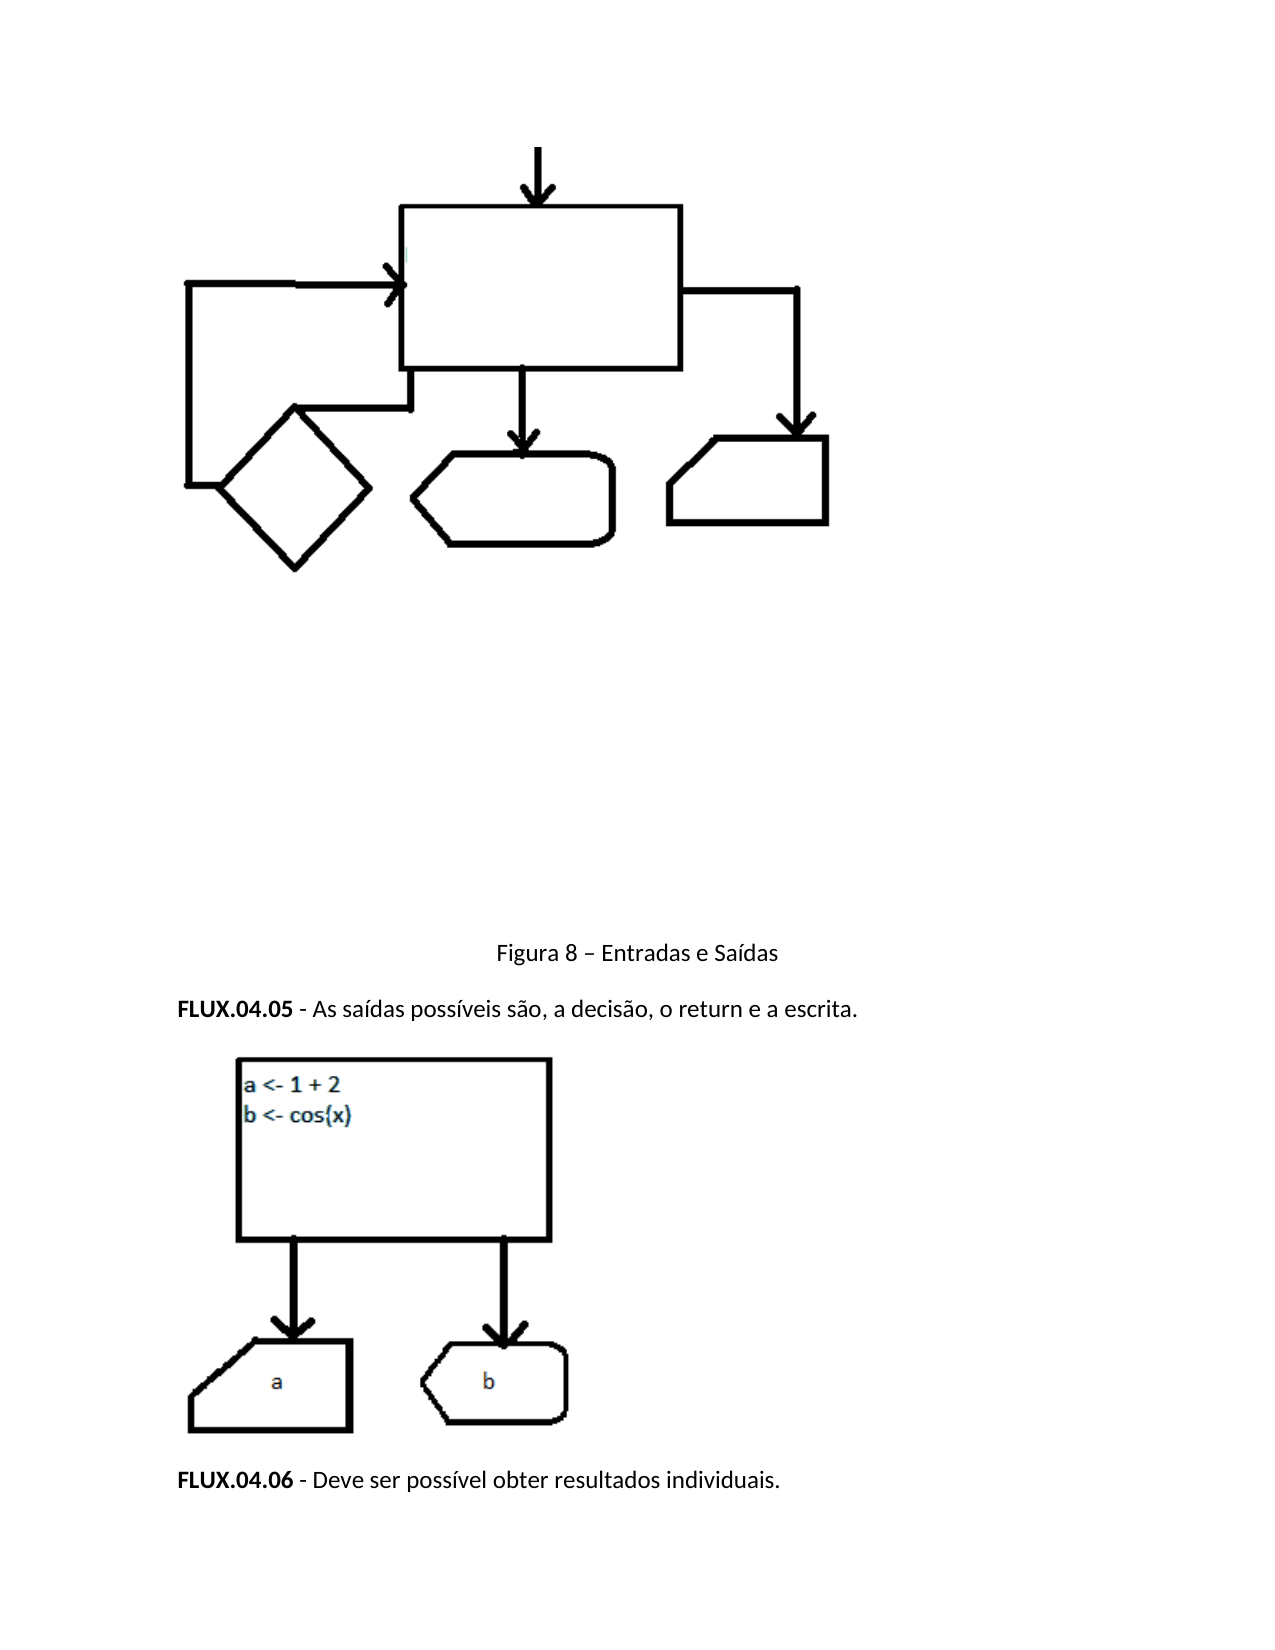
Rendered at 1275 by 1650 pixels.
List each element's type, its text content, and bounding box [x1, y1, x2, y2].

picture [177, 147, 845, 578]
text FLUX.04.06 - Deve ser possível obter resultados individuais. [177, 1464, 1098, 1495]
picture [177, 1048, 574, 1440]
text FLUX.04.05 - As saídas possíveis são, a decisão, o return e a escrita. [177, 993, 1098, 1024]
text Figura 8 – Entradas e Saídas [177, 937, 1098, 968]
